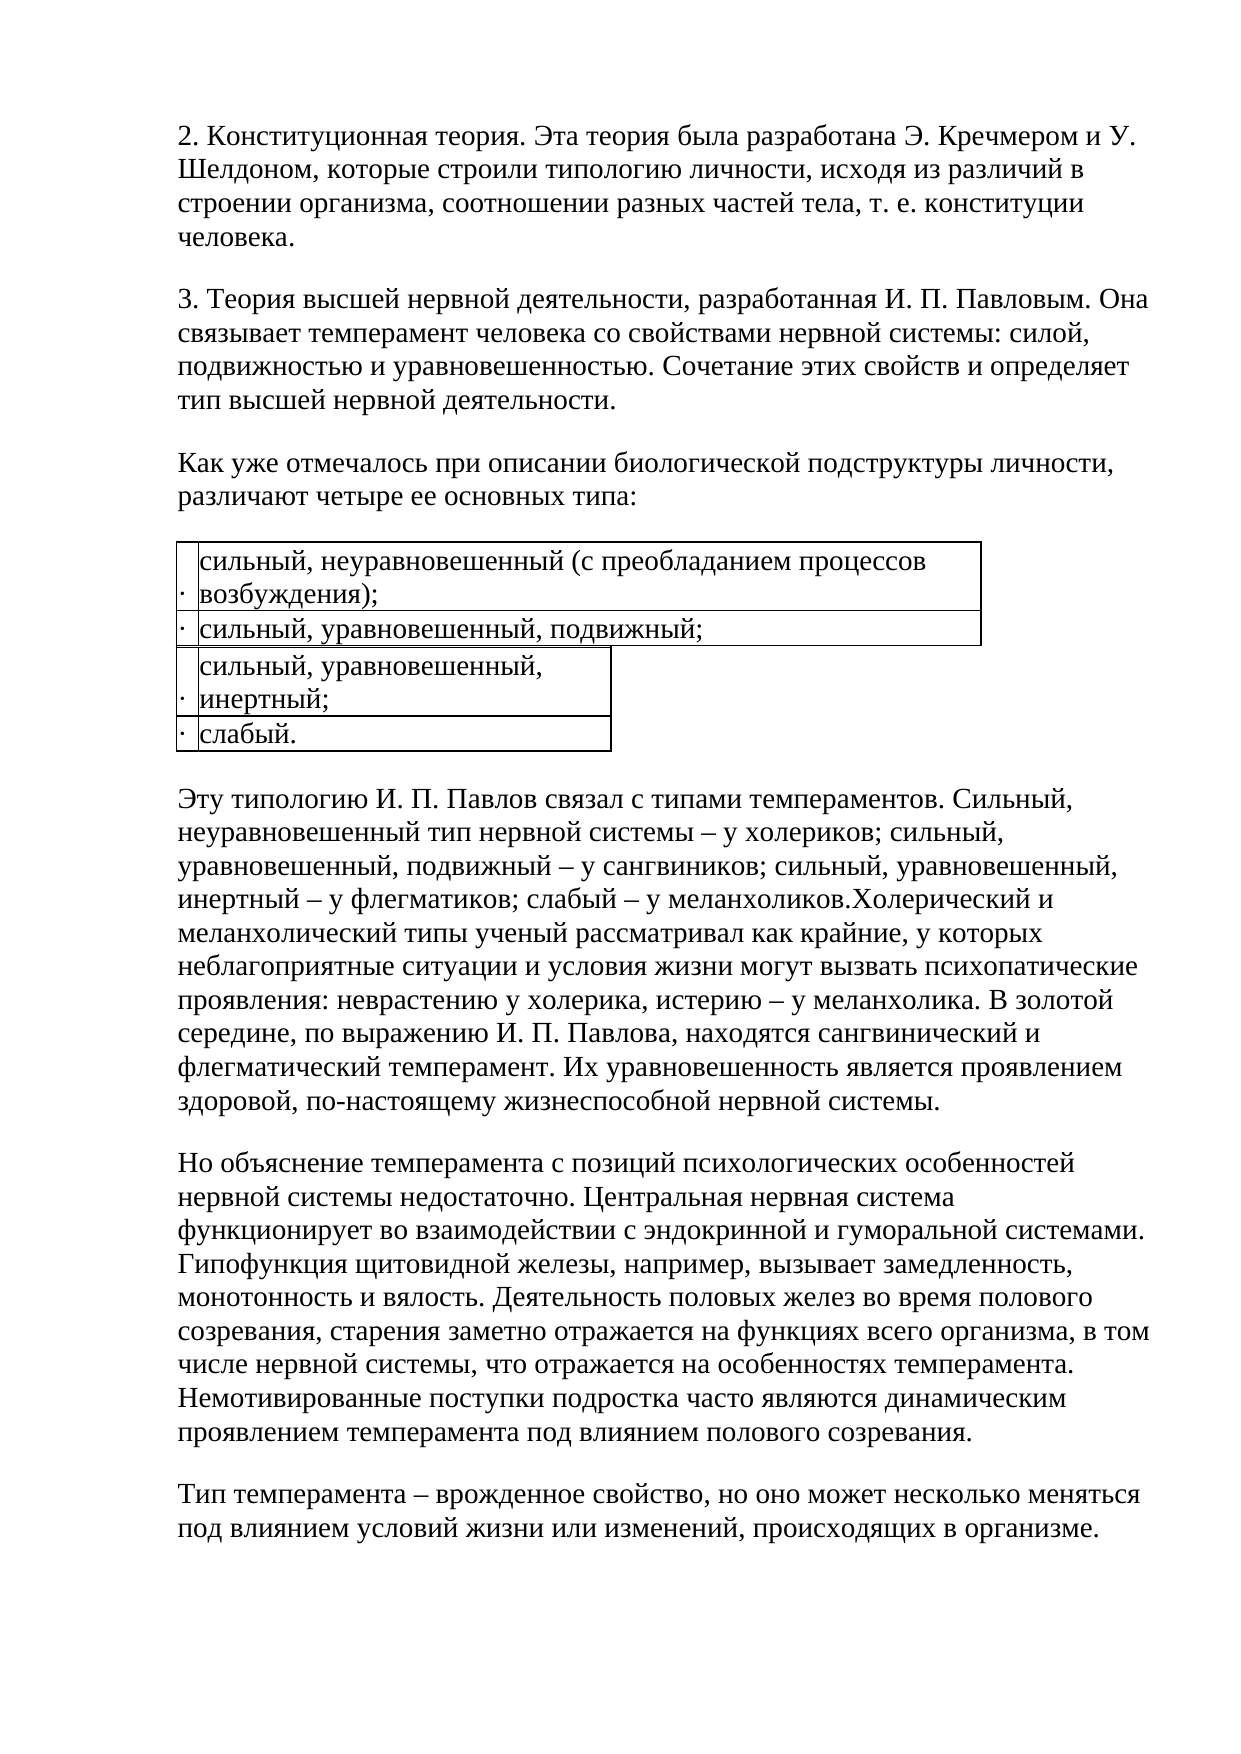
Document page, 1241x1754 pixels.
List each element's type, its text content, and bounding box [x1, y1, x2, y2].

table_header · [177, 543, 198, 610]
text 2. Конституционная теория. Эта теория была разработана Э. Кречмером и У. Шелдоном, которые строили типологию личности, исходя из различий в строении организма, соотношении разных частей тела, т. е. конституции человека. [177, 118, 1152, 252]
table_cell · [177, 717, 198, 750]
text 3. Теория высшей нервной деятельности, разработанная И. П. Павловым. Она связывает темперамент человека со свойствами нервной системы: силой, подвижностью и уравновешенностью. Сочетание этих свойств и определяет тип высшей нервной деятельности. [177, 281, 1152, 416]
table_cell · [177, 611, 198, 645]
text Тип темперамента – врожденное свойство, но оно может несколько меняться под влиянием условий жизни или изменений, происходящих в организме. [177, 1476, 1152, 1543]
text Как уже отмечалось при описании биологической подструктуры личности, различают четыре ее основных типа: [177, 445, 1152, 512]
table_cell слабый. [199, 717, 610, 750]
table_header сильный, уравновешенный, инертный; [199, 648, 610, 715]
table_cell сильный, уравновешенный, подвижный; [199, 611, 980, 645]
table_header сильный, неуравновешенный (с преобладанием процессов возбуждения); [199, 543, 980, 610]
text Эту типологию И. П. Павлов связал с типами темпераментов. Сильный, неуравновешенный тип нервной системы – у холериков; сильный, уравновешенный, подвижный – у сангвиников; сильный, уравновешенный, инертный – у флегматиков; слабый – у меланхоликов.Холерический и меланхолический типы ученый рассматривал как крайние, у которых неблагоприятные ситуации и условия жизни могут вызвать психопатические проявления: неврастению у холерика, истерию – у меланхолика. В золотой середине, по выражению И. П. Павлова, находятся сангвинический и флегматический темперамент. Их уравновешенность является проявлением здоровой, по-настоящему жизнеспособной нервной системы. [177, 781, 1152, 1116]
text Но объяснение темперамента с позиций психологических особенностей нервной системы недостаточно. Центральная нервная система функционирует во взаимодействии с эндокринной и гуморальной системами. Гипофункция щитовидной железы, например, вызывает замедленность, монотонность и вялость. Деятельность половых желез во время полового созревания, старения заметно отражается на функциях всего организма, в том числе нервной системы, что отражается на особенностях темперамента. Немотивированные поступки подростка часто являются динамическим проявлением темперамента под влиянием полового созревания. [177, 1145, 1152, 1447]
table_header · [177, 648, 198, 715]
